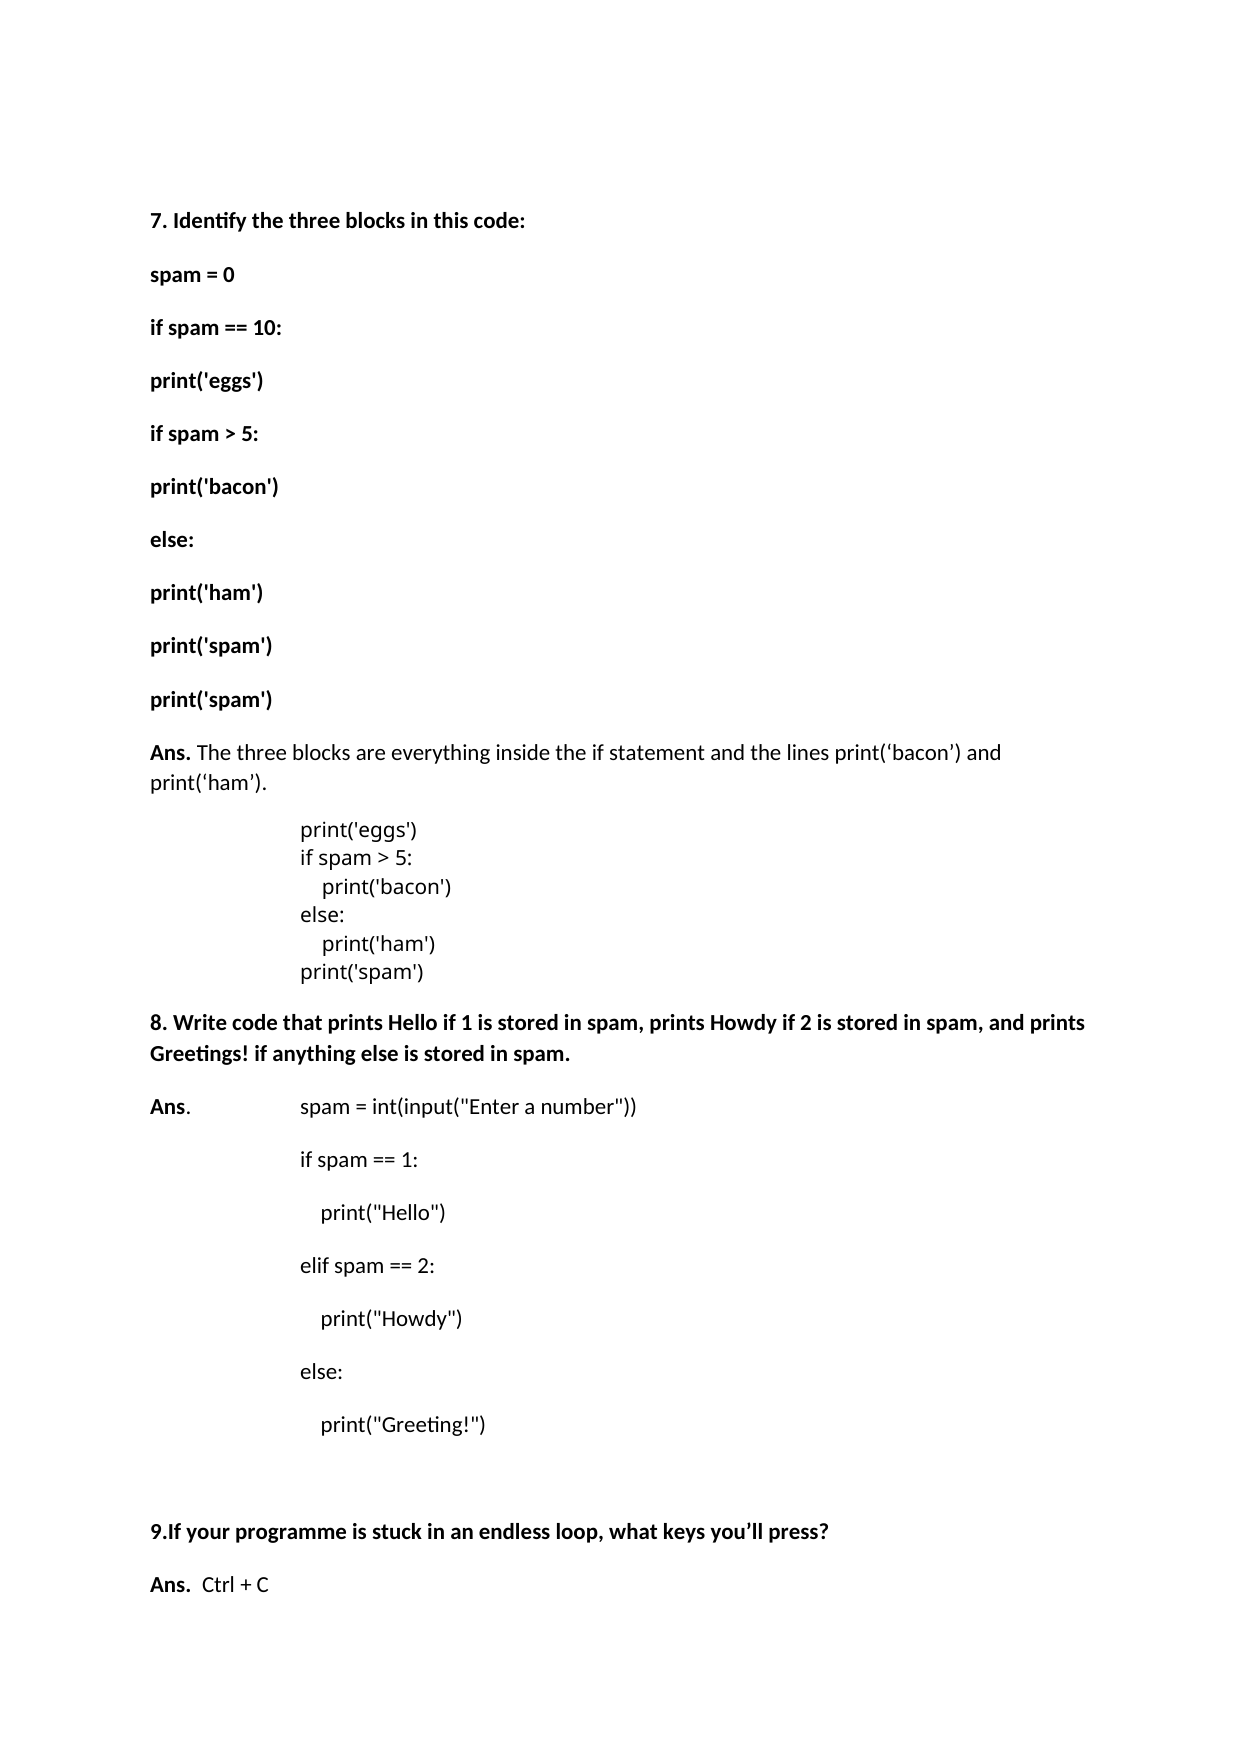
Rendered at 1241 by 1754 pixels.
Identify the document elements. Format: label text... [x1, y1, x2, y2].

text print('eggs') [300, 815, 1090, 843]
text print('eggs') [150, 366, 1090, 394]
text spam = 0 [150, 260, 1090, 288]
text print('spam') [150, 632, 1090, 660]
text print('ham') [150, 578, 1090, 607]
text Ans. spam = int(input("Enter a number")) [150, 1092, 1090, 1120]
text 8. Write code that prints Hello if 1 is stored in spam, prints Howdy if 2 is stored in spam, and prints Greetings! if anything else is stored in spam. [150, 1008, 1090, 1067]
text print("Greeting!") [300, 1411, 1090, 1439]
text print('ham') [300, 929, 1090, 957]
text Ans. Ctrl + C [150, 1570, 1090, 1598]
text print('spam') [300, 957, 1090, 986]
text else: [300, 1357, 1090, 1386]
text if spam == 1: [300, 1145, 1090, 1173]
text if spam > 5: [150, 419, 1090, 447]
text else: [150, 525, 1090, 553]
text print('bacon') [150, 472, 1090, 500]
text if spam == 10: [150, 313, 1090, 341]
text Ans. The three blocks are everything inside the if statement and the lines print(‘bacon’) and print(‘ham’). [150, 738, 1090, 796]
text print("Howdy") [300, 1304, 1090, 1332]
text elif spam == 2: [300, 1251, 1090, 1279]
text else: [300, 900, 1090, 929]
text if spam > 5: [300, 843, 1090, 872]
text print('bacon') [300, 872, 1090, 900]
text print("Hello") [300, 1198, 1090, 1226]
text 7. Identify the three blocks in this code: [150, 207, 1090, 235]
text 9.If your programme is stuck in an endless loop, what keys you’ll press? [150, 1517, 1090, 1545]
text print('spam') [150, 685, 1090, 713]
